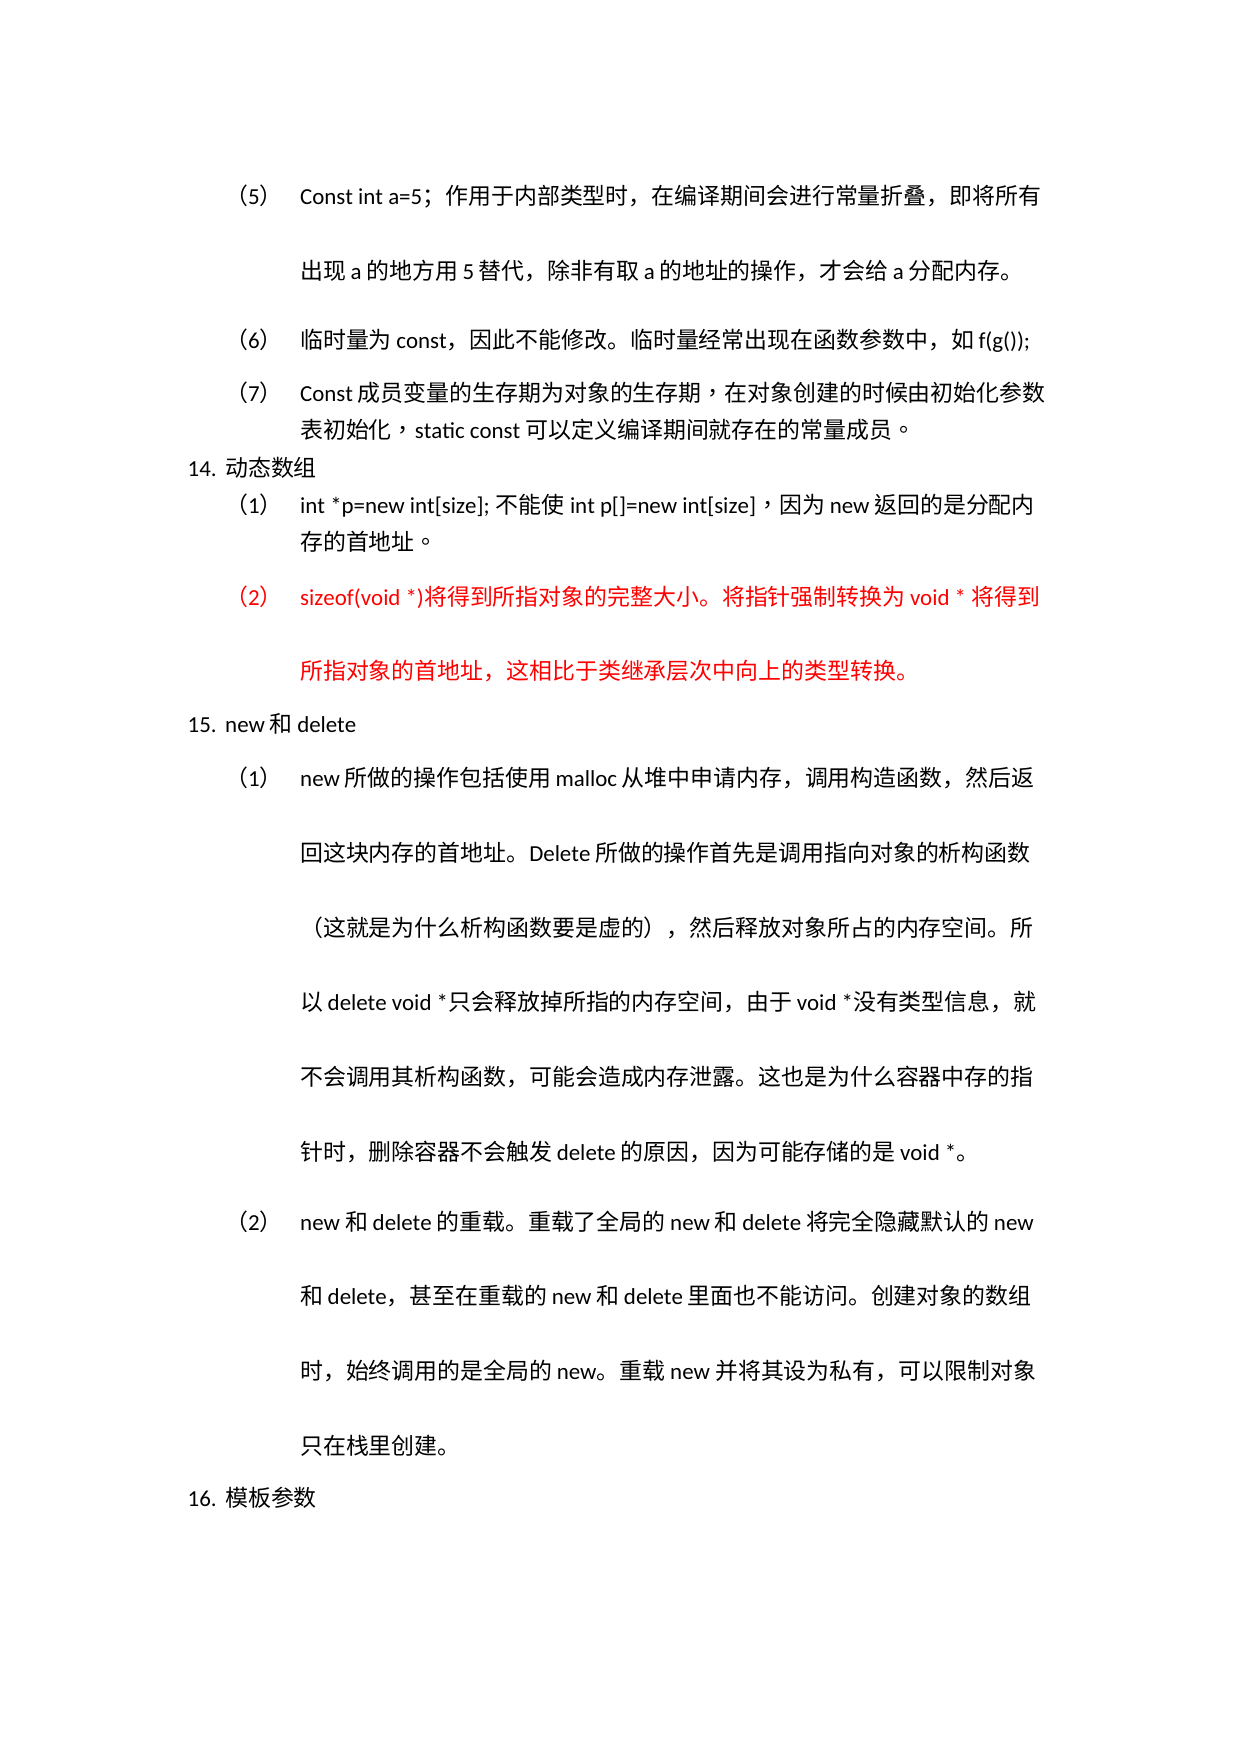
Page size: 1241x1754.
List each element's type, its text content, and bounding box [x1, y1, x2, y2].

list 模板参数 [187, 1482, 1053, 1514]
list Const int a=5；作用于内部类型时，在编译期间会进行常量折叠，即将所有出现a的地方用5替代，除非有取a的地址的操作，才会给a分配内存。 [225, 162, 1053, 302]
list new 和delete的重载。重载了全局的new和delete将完全隐藏默认的new和delete，甚至在重载的new和delete里面也不能访问。创建对象的数组时，始终调用的是全局的new。重载new 并将其设为私有，可以限制对象只在栈里创建。 [225, 1188, 1053, 1477]
list int *p=new int[size]; 不能使 int p[]=new int[size]，因为new返回的是分配内存的首地址。 [225, 488, 1053, 558]
list Const成员变量的生存期为对象的生存期，在对象创建的时候由初始化参数表初始化，static const 可以定义编译期间就存在的常量成员。 [225, 376, 1053, 446]
list 动态数组 [187, 451, 1053, 483]
list 临时量为const，因此不能修改。临时量经常出现在函数参数中，如f(g()); [225, 307, 1053, 372]
list sizeof(void *)将得到所指对象的完整大小。将指针强制转换为void * 将得到所指对象的首地址，这相比于类继承层次中向上的类型转换。 [225, 563, 1053, 702]
list new和delete [187, 707, 1053, 740]
list new所做的操作包括使用malloc从堆中申请内存，调用构造函数，然后返回这块内存的首地址。Delete所做的操作首先是调用指向对象的析构函数（这就是为什么析构函数要是虚的），然后释放对象所占的内存空间。所以delete void *只会释放掉所指的内存空间，由于void *没有类型信息，就不会调用其析构函数，可能会造成内存泄露。这也是为什么容器中存的指针时，删除容器不会触发delete的原因，因为可能存储的是void *。 [225, 744, 1053, 1183]
